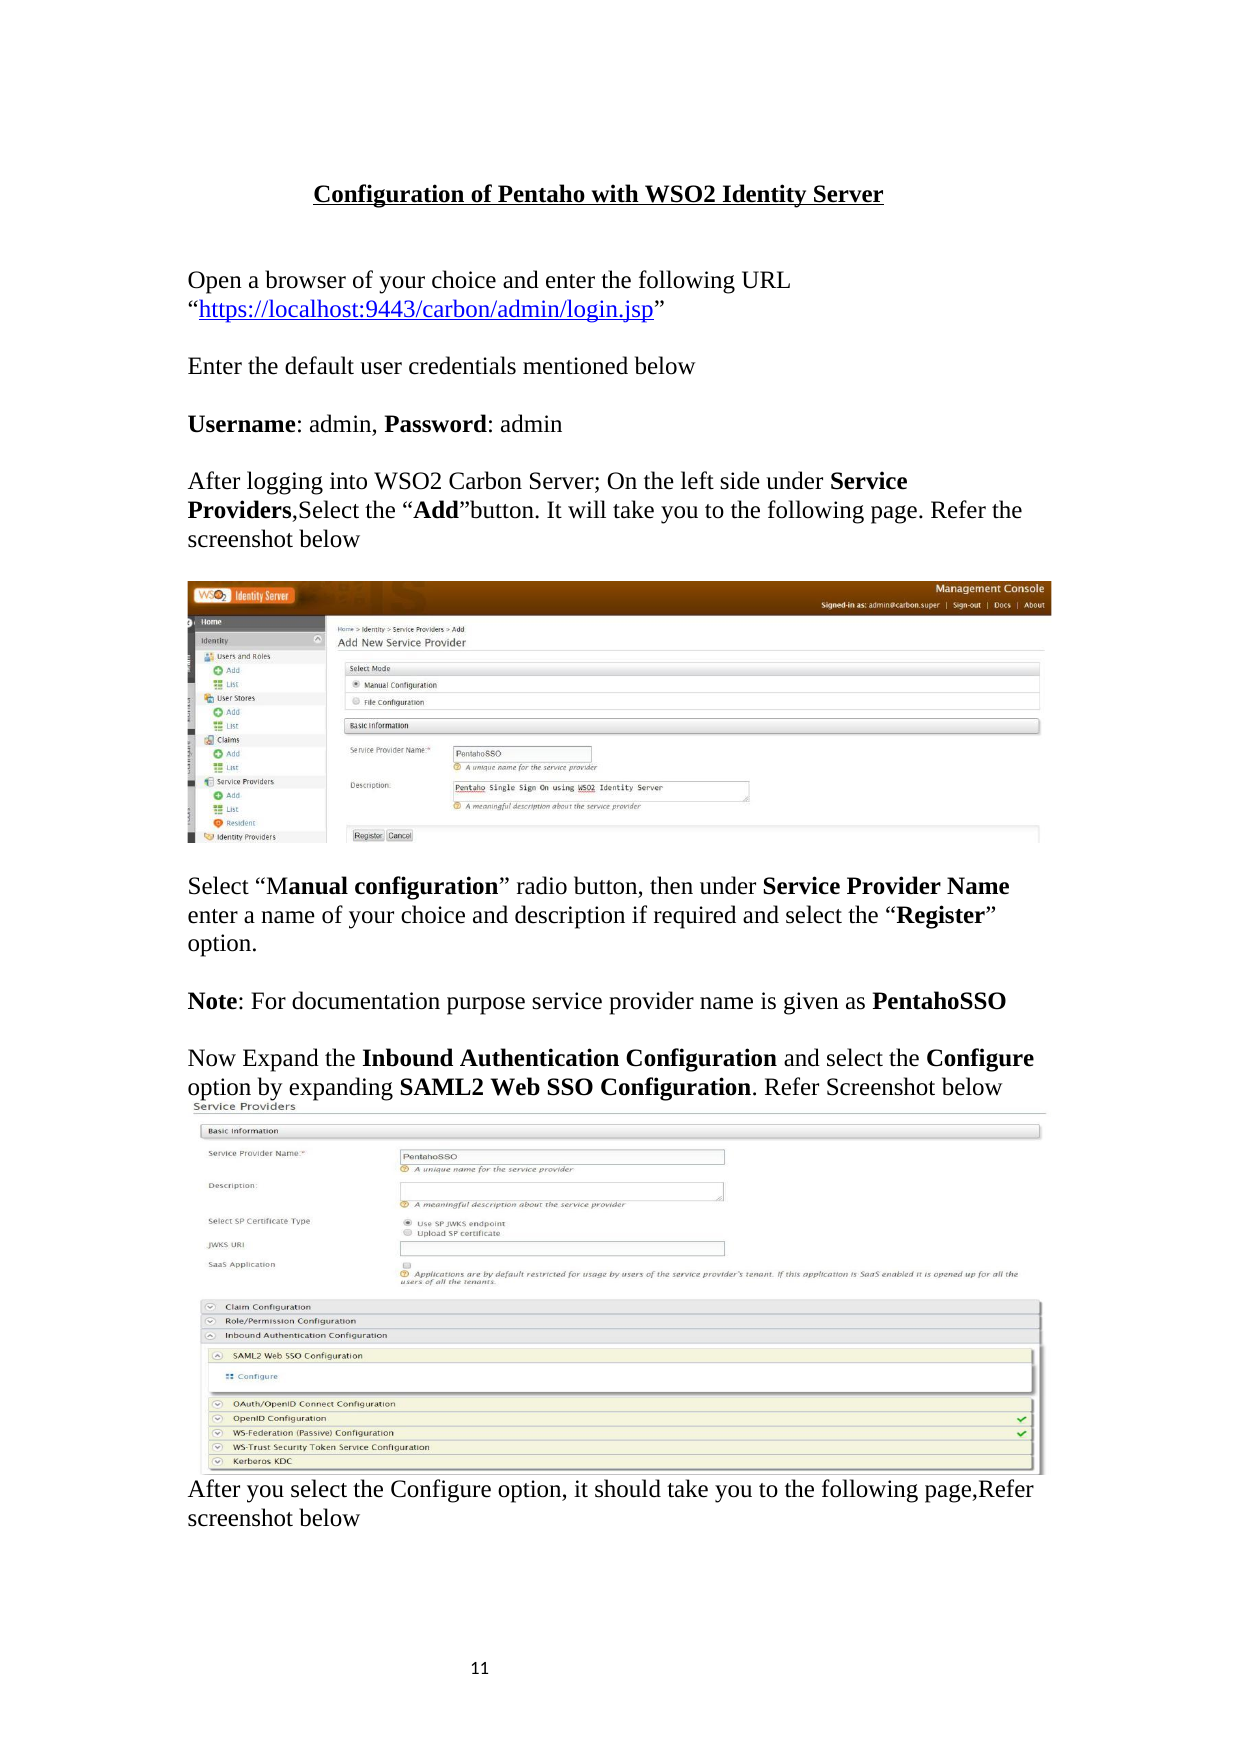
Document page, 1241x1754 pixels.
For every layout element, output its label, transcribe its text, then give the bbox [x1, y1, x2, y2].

text Note: For documentation purpose service provider name is given as PentahoSSO [187, 957, 1053, 1015]
text Username: admin, Password: admin [187, 409, 1053, 437]
text After you select the Configure option, it should take you to the following page,Refer screenshot below [187, 1474, 1053, 1532]
text Enter the default user credentials mentioned below [187, 351, 1053, 380]
text Select “Manual configuration” radio button, then under Service Provider Name enter a name of your choice and description if required and select the “Register” option. [187, 871, 1053, 957]
list Configuration of Pentaho with WSO2 Identity Server [187, 179, 1053, 207]
text Now Expand the Inbound Authentication Configuration and select the Configure option by expanding SAML2 Web SSO Configuration. Refer Screenshot below [187, 1043, 1053, 1101]
text Open a browser of your choice and enter the following URL “https://localhost:9443/carbon/admin/login.jsp” [187, 265, 1053, 322]
picture [187, 581, 1052, 843]
text After logging into WSO2 Carbon Server; On the left side under Service Providers,Select the “Add”button. It will take you to the following page. Refer the screenshot below [187, 466, 1053, 552]
picture [187, 1101, 1052, 1475]
